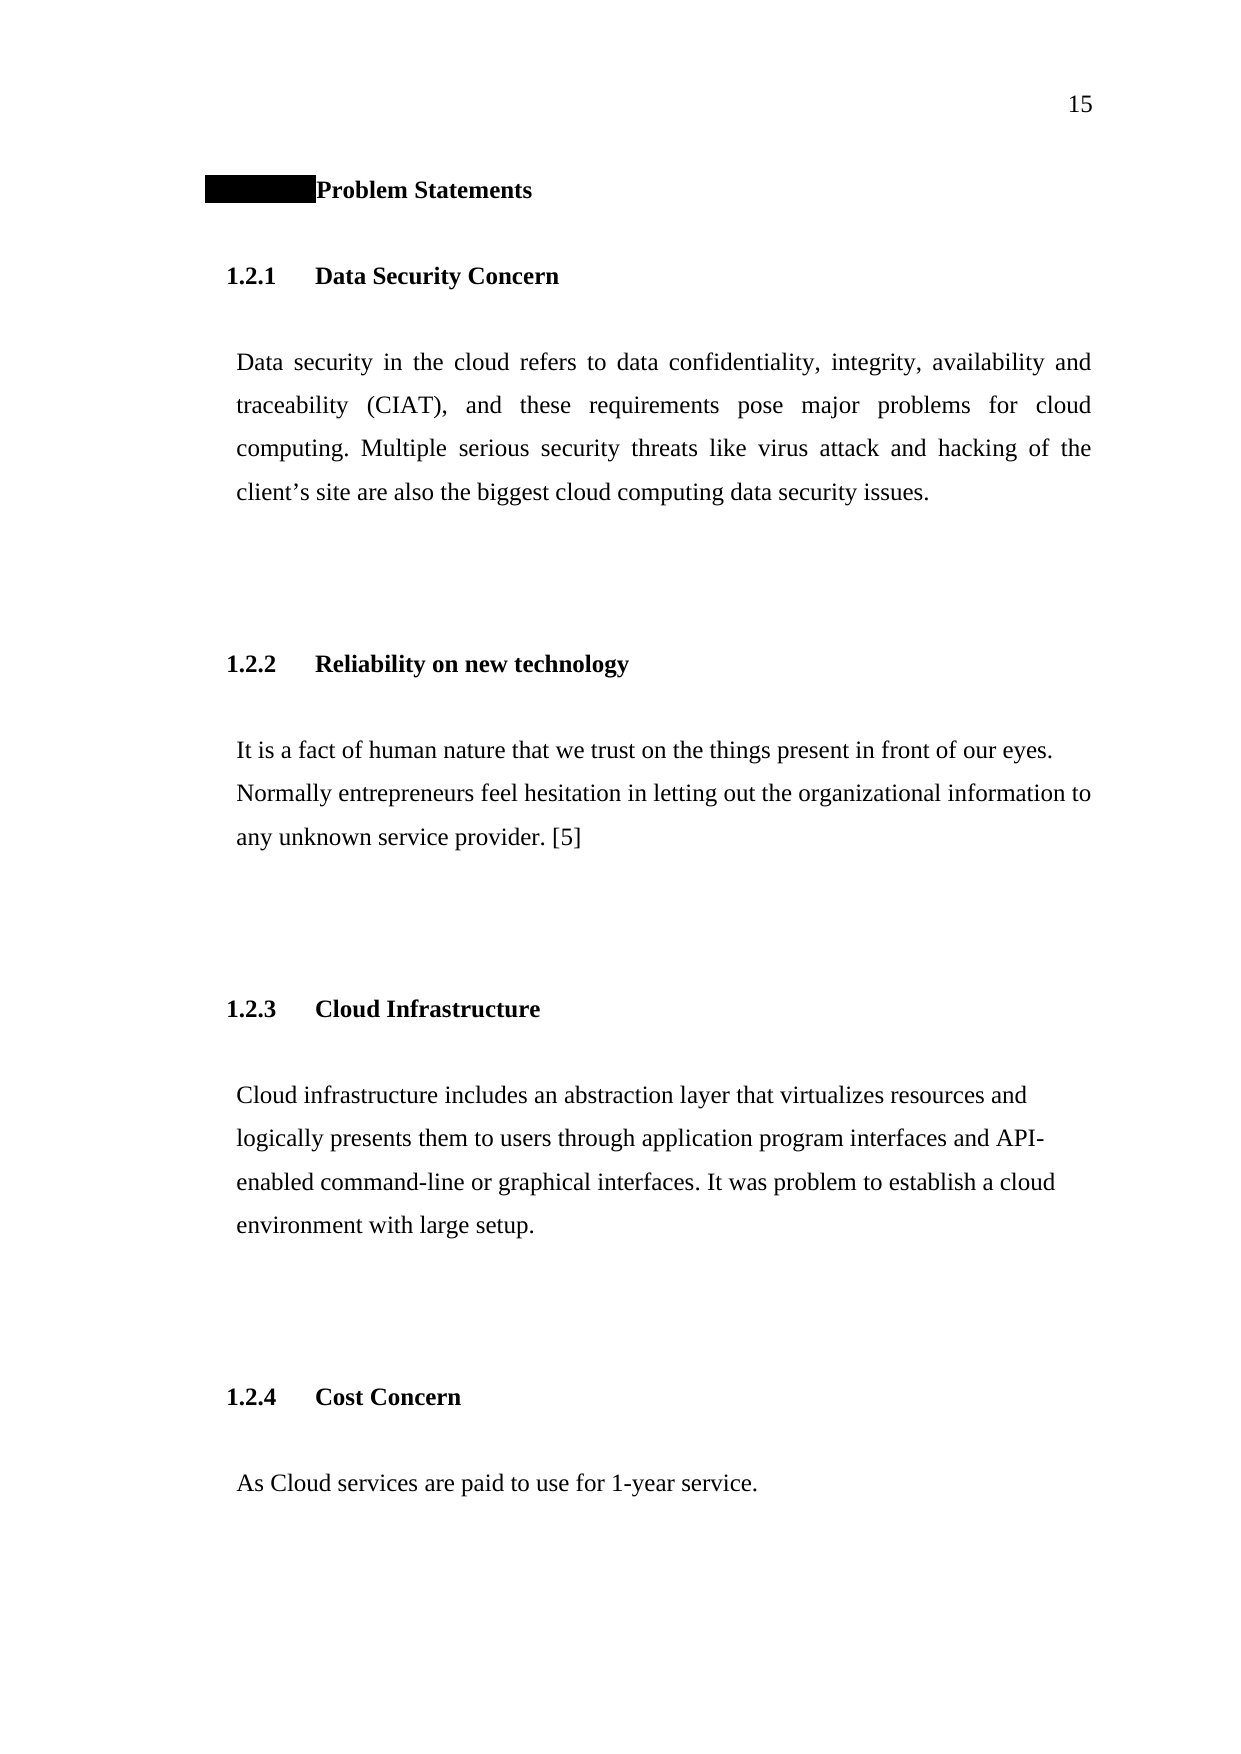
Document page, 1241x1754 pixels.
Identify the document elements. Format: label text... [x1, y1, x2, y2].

text Cloud infrastructure includes an abstraction layer that virtualizes resources and logically presents them to users through application program interfaces and API-enabled command-line or graphical interfaces. It was problem to establish a cloud environment with large setup. [236, 1080, 1092, 1238]
text As Cloud services are paid to use for 1-year service. [236, 1468, 1092, 1497]
subtitle Data Security Concern [226, 261, 1092, 290]
text It is a fact of human nature that we trust on the things present in front of our eyes. Normally entrepreneurs feel hesitation in letting out the organizational information to any unknown service provider. [5] [236, 735, 1092, 850]
subtitle Reliability on new technology [226, 649, 1092, 678]
subtitle Cost Concern [226, 1382, 1092, 1411]
subtitle Problem Statements [316, 175, 1092, 203]
subtitle Cloud Infrastructure [226, 994, 1092, 1023]
text Data security in the cloud refers to data confidentiality, integrity, availability and traceability (CIAT), and these requirements pose major problems for cloud computing. Multiple serious security threats like virus attack and hacking of the client’s site are also the biggest cloud computing data security issues. [236, 347, 1092, 505]
